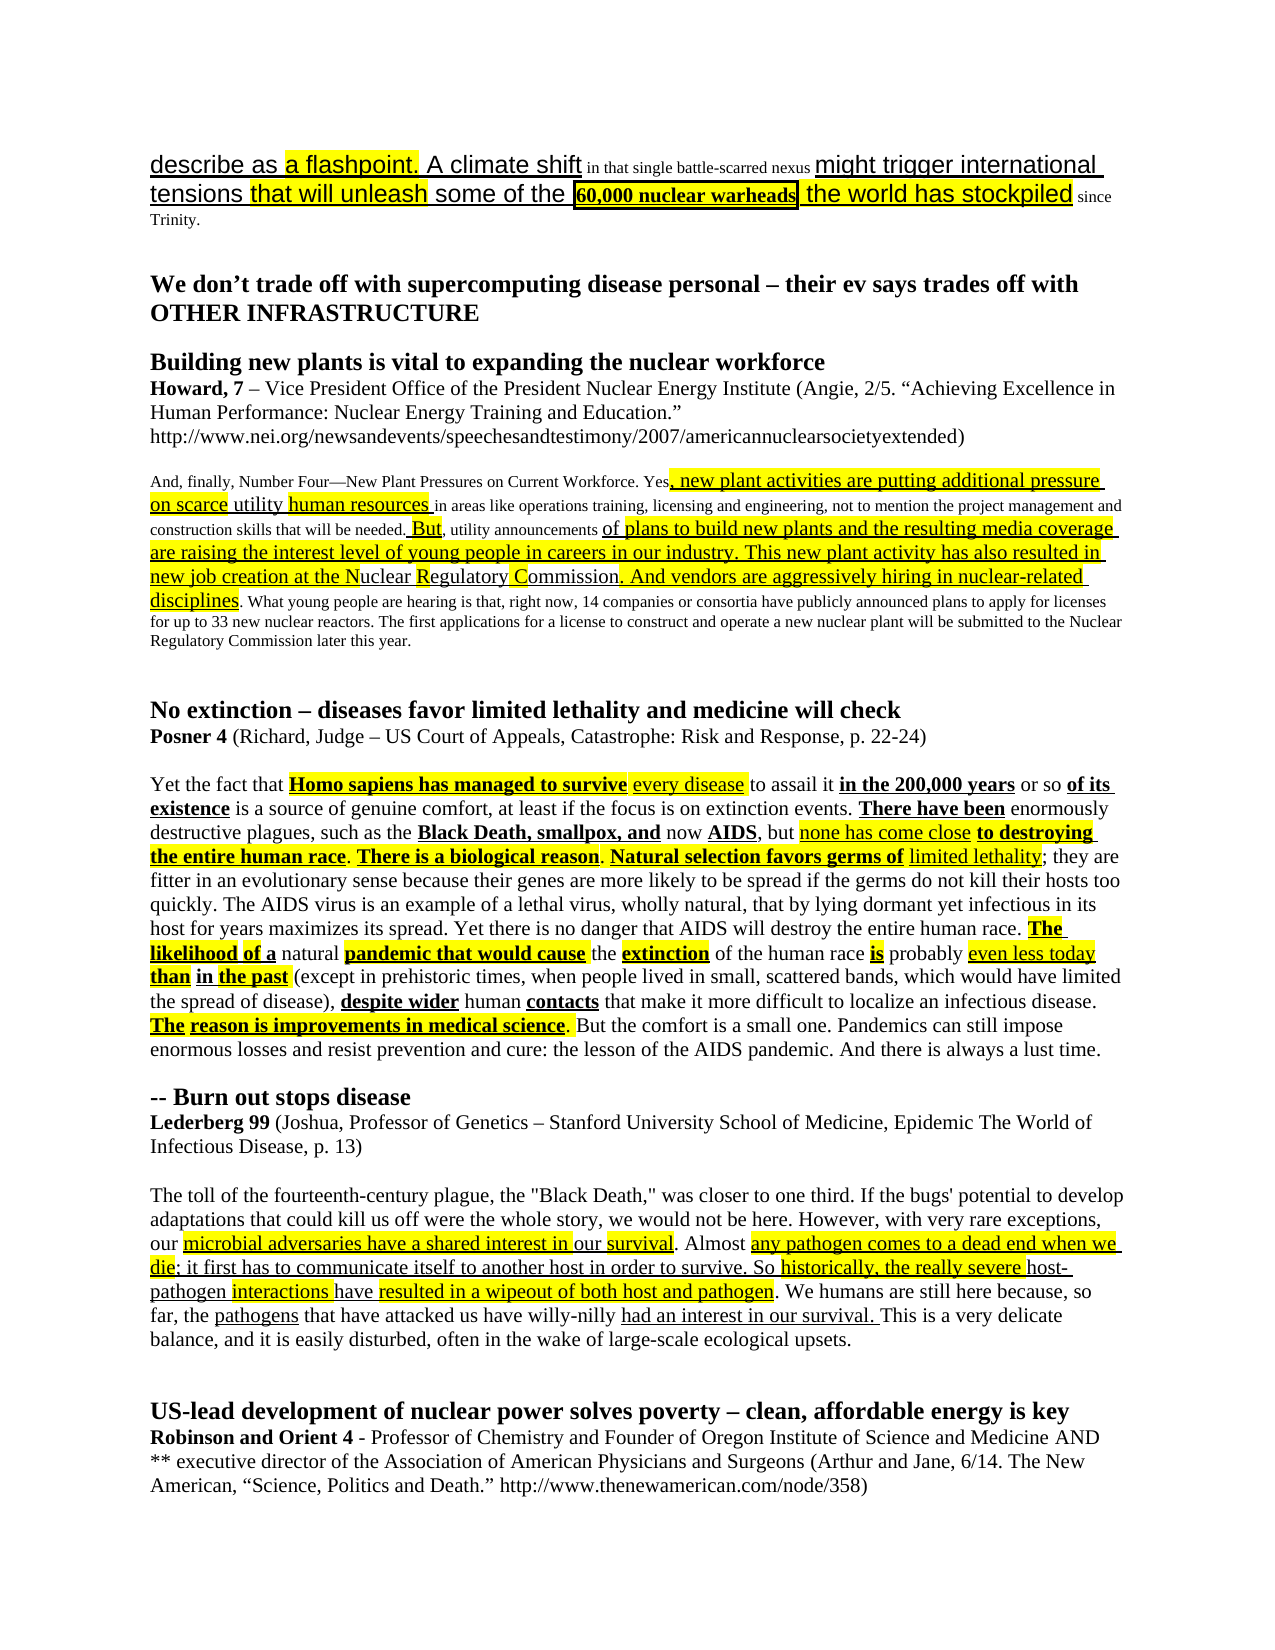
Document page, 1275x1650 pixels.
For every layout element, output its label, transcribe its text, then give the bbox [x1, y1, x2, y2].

text Yet the fact that Homo sapiens has managed to survive every disease to assail it in the 200,000 years or so of its existence is a source of genuine comfort, at least if the focus is on extinction events. There have been enormously destructive plagues, such as the Black Death, smallpox, and now AIDS, but none has come close to destroying the entire human race. There is a biological reason. Natural selection favors germs of limited lethality; they are fitter in an evolutionary sense because their genes are more likely to be spread if the germs do not kill their hosts too quickly. The AIDS virus is an example of a lethal virus, wholly natural, that by lying dormant yet infectious in its host for years maximizes its spread. Yet there is no danger that AIDS will destroy the entire human race. The likelihood of a natural pandemic that would cause the extinction of the human race is probably even less today than in the past (except in prehistoric times, when people lived in small, scattered bands, which would have limited the spread of disease), despite wider human contacts that make it more difficult to localize an infectious disease. The reason is improvements in medical science. But the comfort is a small one. Pandemics can still impose enormous losses and resist prevention and cure: the lesson of the AIDS pandemic. And there is always a lust time. [150, 772, 1125, 1061]
subtitle US-lead development of nuclear power solves poverty – clean, affordable energy is key [150, 1396, 1125, 1424]
text Posner 4 (Richard, Judge – US Court of Appeals, Catastrophe: Risk and Response, p. 22-24) [150, 724, 1125, 748]
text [150, 150, 1125, 229]
subtitle No extinction – diseases favor limited lethality and medicine will check [150, 695, 1125, 724]
text Robinson and Orient 4 - Professor of Chemistry and Founder of Oregon Institute of Science and Medicine AND ** executive director of the Association of American Physicians and Surgeons (Arthur and Jane, 6/14. The New American, “Science, Politics and Death.” http://www.thenewamerican.com/node/358) [150, 1424, 1125, 1497]
text Howard, 7 – Vice President Office of the President Nuclear Energy Institute (Angie, 2/5. “Achieving Excellence in Human Performance: Nuclear Energy Training and Education.” http://www.nei.org/newsandevents/speechesandtestimony/2007/americannuclearsocietyextended) [150, 376, 1125, 448]
subtitle Building new plants is vital to expanding the nuclear workforce [150, 347, 1125, 376]
text The toll of the fourteenth-century plague, the "Black Death," was closer to one third. If the bugs' potential to develop adaptations that could kill us off were the whole story, we would not be here. However, with very rare exceptions, our microbial adversaries have a shared interest in our survival. Almost any pathogen comes to a dead end when we die; it first has to communicate itself to another host in order to survive. So historically, the really severe host- pathogen interactions have resulted in a wipeout of both host and pathogen. We humans are still here because, so far, the pathogens that have attacked us have willy-nilly had an interest in our survival. This is a very delicate balance, and it is easily disturbed, often in the wake of large-scale ecological upsets. [150, 1182, 1125, 1351]
text And, finally, Number Four—New Plant Pressures on Current Workforce. Yes, new plant activities are putting additional pressure on scarce utility human resources in areas like operations training, licensing and engineering, not to mention the project management and construction skills that will be needed. But, utility announcements of plans to build new plants and the resulting media coverage are raising the interest level of young people in careers in our industry. This new plant activity has also resulted in new job creation at the Nuclear Regulatory Commission. And vendors are aggressively hiring in nuclear-related disciplines. What young people are hearing is that, right now, 14 companies or consortia have publicly announced plans to apply for licenses for up to 33 new nuclear reactors. The first applications for a license to construct and operate a new nuclear plant will be submitted to the Nuclear Regulatory Commission later this year. [150, 448, 1125, 650]
subtitle -- Burn out stops disease [150, 1082, 1125, 1110]
subtitle We don’t trade off with supercomputing disease personal – their ev says trades off with OTHER INFRASTRUCTURE [150, 269, 1125, 327]
text Lederberg 99 (Joshua, Professor of Genetics – Stanford University School of Medicine, Epidemic The World of Infectious Disease, p. 13) [150, 1110, 1125, 1158]
